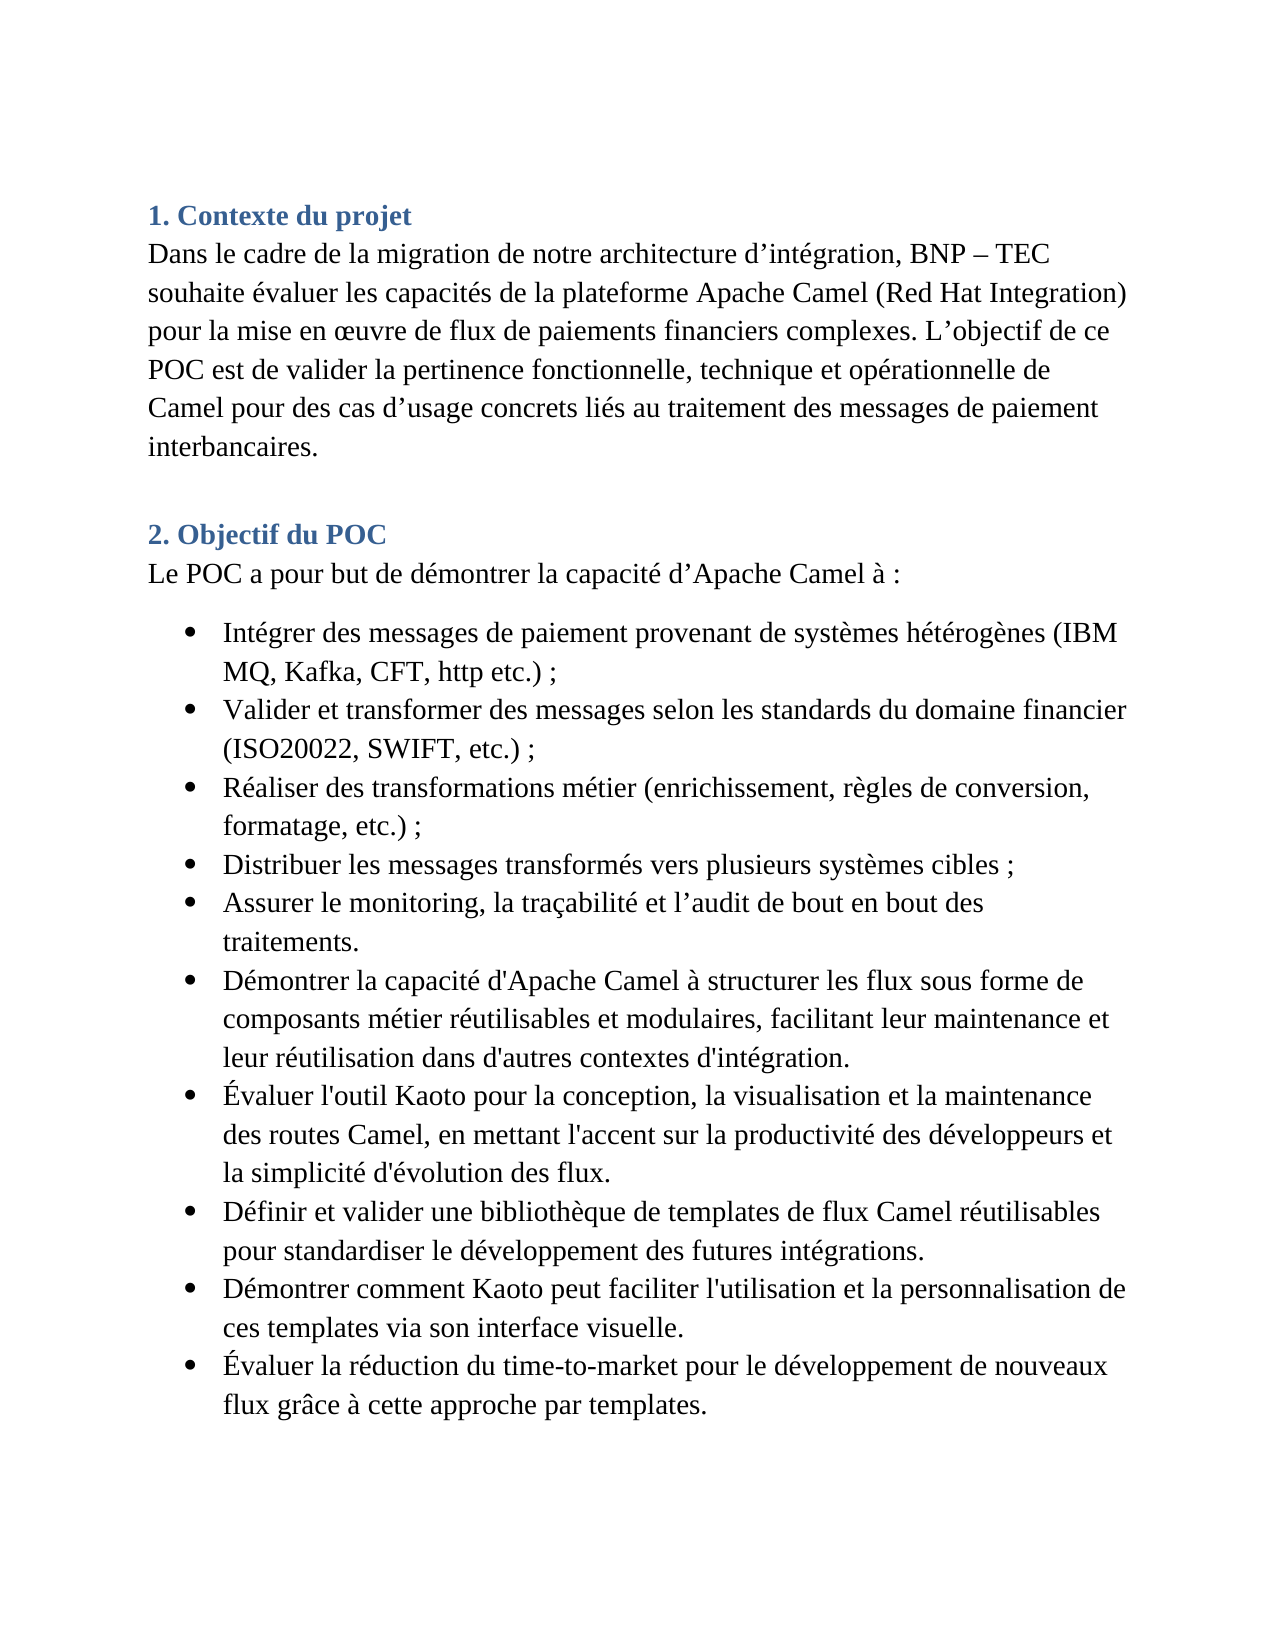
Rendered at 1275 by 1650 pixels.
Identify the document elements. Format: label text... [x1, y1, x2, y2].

list Évaluer la réduction du time-to-market pour le développement de nouveaux flux grâce à cette approche par templates. [185, 1348, 1127, 1421]
list Évaluer l'outil Kaoto pour la conception, la visualisation et la maintenance des routes Camel, en mettant l'accent sur la productivité des développeurs et la simplicité d'évolution des flux. [185, 1078, 1127, 1189]
text Le POC a pour but de démontrer la capacité d’Apache Camel à : [148, 556, 1127, 589]
list Assurer le monitoring, la traçabilité et l’audit de bout en bout des traitements. [185, 886, 1127, 958]
list Distribuer les messages transformés vers plusieurs systèmes cibles ; [185, 847, 1127, 881]
subtitle 1. Contexte du projet [148, 198, 1127, 231]
list Démontrer la capacité d'Apache Camel à structurer les flux sous forme de composants métier réutilisables et modulaires, facilitant leur maintenance et leur réutilisation dans d'autres contextes d'intégration. [185, 963, 1127, 1073]
subtitle 2. Objectif du POC [148, 517, 1127, 551]
list Définir et valider une bibliothèque de templates de flux Camel réutilisables pour standardiser le développement des futures intégrations. [185, 1194, 1127, 1266]
list Démontrer comment Kaoto peut faciliter l'utilisation et la personnalisation de ces templates via son interface visuelle. [185, 1271, 1127, 1343]
list Intégrer des messages de paiement provenant de systèmes hétérogènes (IBM MQ, Kafka, CFT, http etc.) ; [185, 615, 1127, 687]
list Réaliser des transformations métier (enrichissement, règles de conversion, formatage, etc.) ; [185, 770, 1127, 842]
list Valider et transformer des messages selon les standards du domaine financier (ISO20022, SWIFT, etc.) ; [185, 692, 1127, 765]
text Dans le cadre de la migration de notre architecture d’intégration, BNP – TEC souhaite évaluer les capacités de la plateforme Apache Camel (Red Hat Integration) pour la mise en œuvre de flux de paiements financiers complexes. L’objectif de ce POC est de valider la pertinence fonctionnelle, technique et opérationnelle de Camel pour des cas d’usage concrets liés au traitement des messages de paiement interbancaires. [148, 236, 1127, 462]
